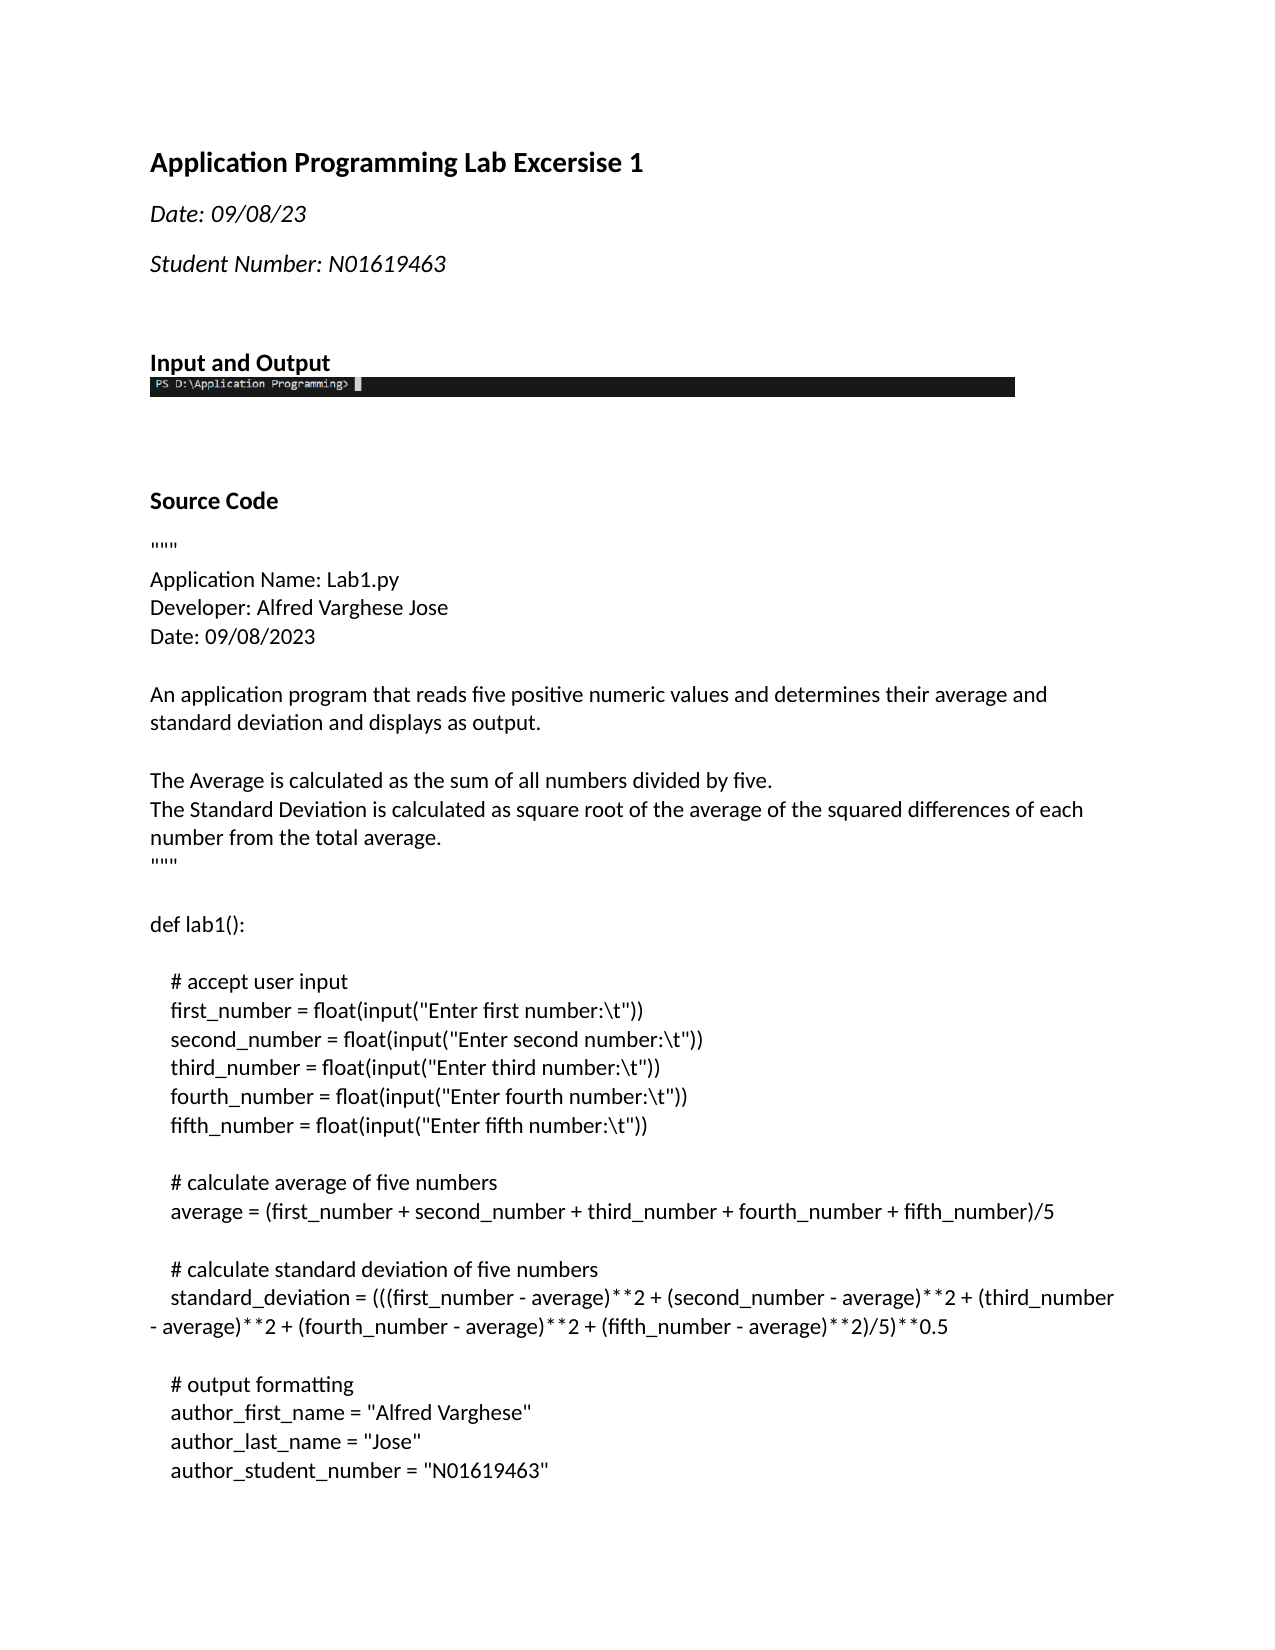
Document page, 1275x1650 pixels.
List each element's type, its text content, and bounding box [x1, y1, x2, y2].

text standard_deviation = (((first_number - average)**2 + (second_number - average)**2 + (third_number - average)**2 + (fourth_number - average)**2 + (fifth_number - average)**2)/5)**0.5 [150, 1283, 1125, 1340]
text # calculate average of five numbers [150, 1168, 1125, 1197]
text first_number = float(input("Enter first number:\t")) [150, 995, 1125, 1024]
text The Average is calculated as the sum of all numbers divided by five. [150, 765, 1125, 794]
text second_number = float(input("Enter second number:\t")) [150, 1024, 1125, 1053]
text Date: 09/08/2023 [150, 622, 1125, 650]
text author_last_name = "Jose" [150, 1427, 1125, 1455]
text Student Number: N01619463 [150, 249, 1125, 278]
text # output formatting [150, 1369, 1125, 1398]
text author_first_name = "Alfred Varghese" [150, 1398, 1125, 1427]
text Input and Output [150, 348, 1125, 377]
text Application Programming Lab Excersise 1 [150, 150, 1125, 179]
text fifth_number = float(input("Enter fifth number:\t")) [150, 1110, 1125, 1139]
text average = (first_number + second_number + third_number + fourth_number + fifth_number)/5 [150, 1197, 1125, 1225]
text Source Code [150, 489, 1125, 514]
text fourth_number = float(input("Enter fourth number:\t")) [150, 1082, 1125, 1110]
text Developer: Alfred Varghese Jose [150, 593, 1125, 622]
text An application program that reads five positive numeric values and determines their average and standard deviation and displays as output. [150, 679, 1125, 737]
text # accept user input [150, 967, 1125, 995]
text # calculate standard deviation of five numbers [150, 1254, 1125, 1283]
text Application Name: Lab1.py [150, 564, 1125, 593]
text """ [150, 535, 1125, 564]
text The Standard Deviation is calculated as square root of the average of the squared differences of each number from the total average. [150, 794, 1125, 852]
text def lab1(): [150, 909, 1125, 938]
text author_student_number = "N01619463" [150, 1455, 1125, 1484]
text third_number = float(input("Enter third number:\t")) [150, 1053, 1125, 1082]
text """ [150, 852, 1125, 880]
text Date: 09/08/23 [150, 199, 1125, 228]
